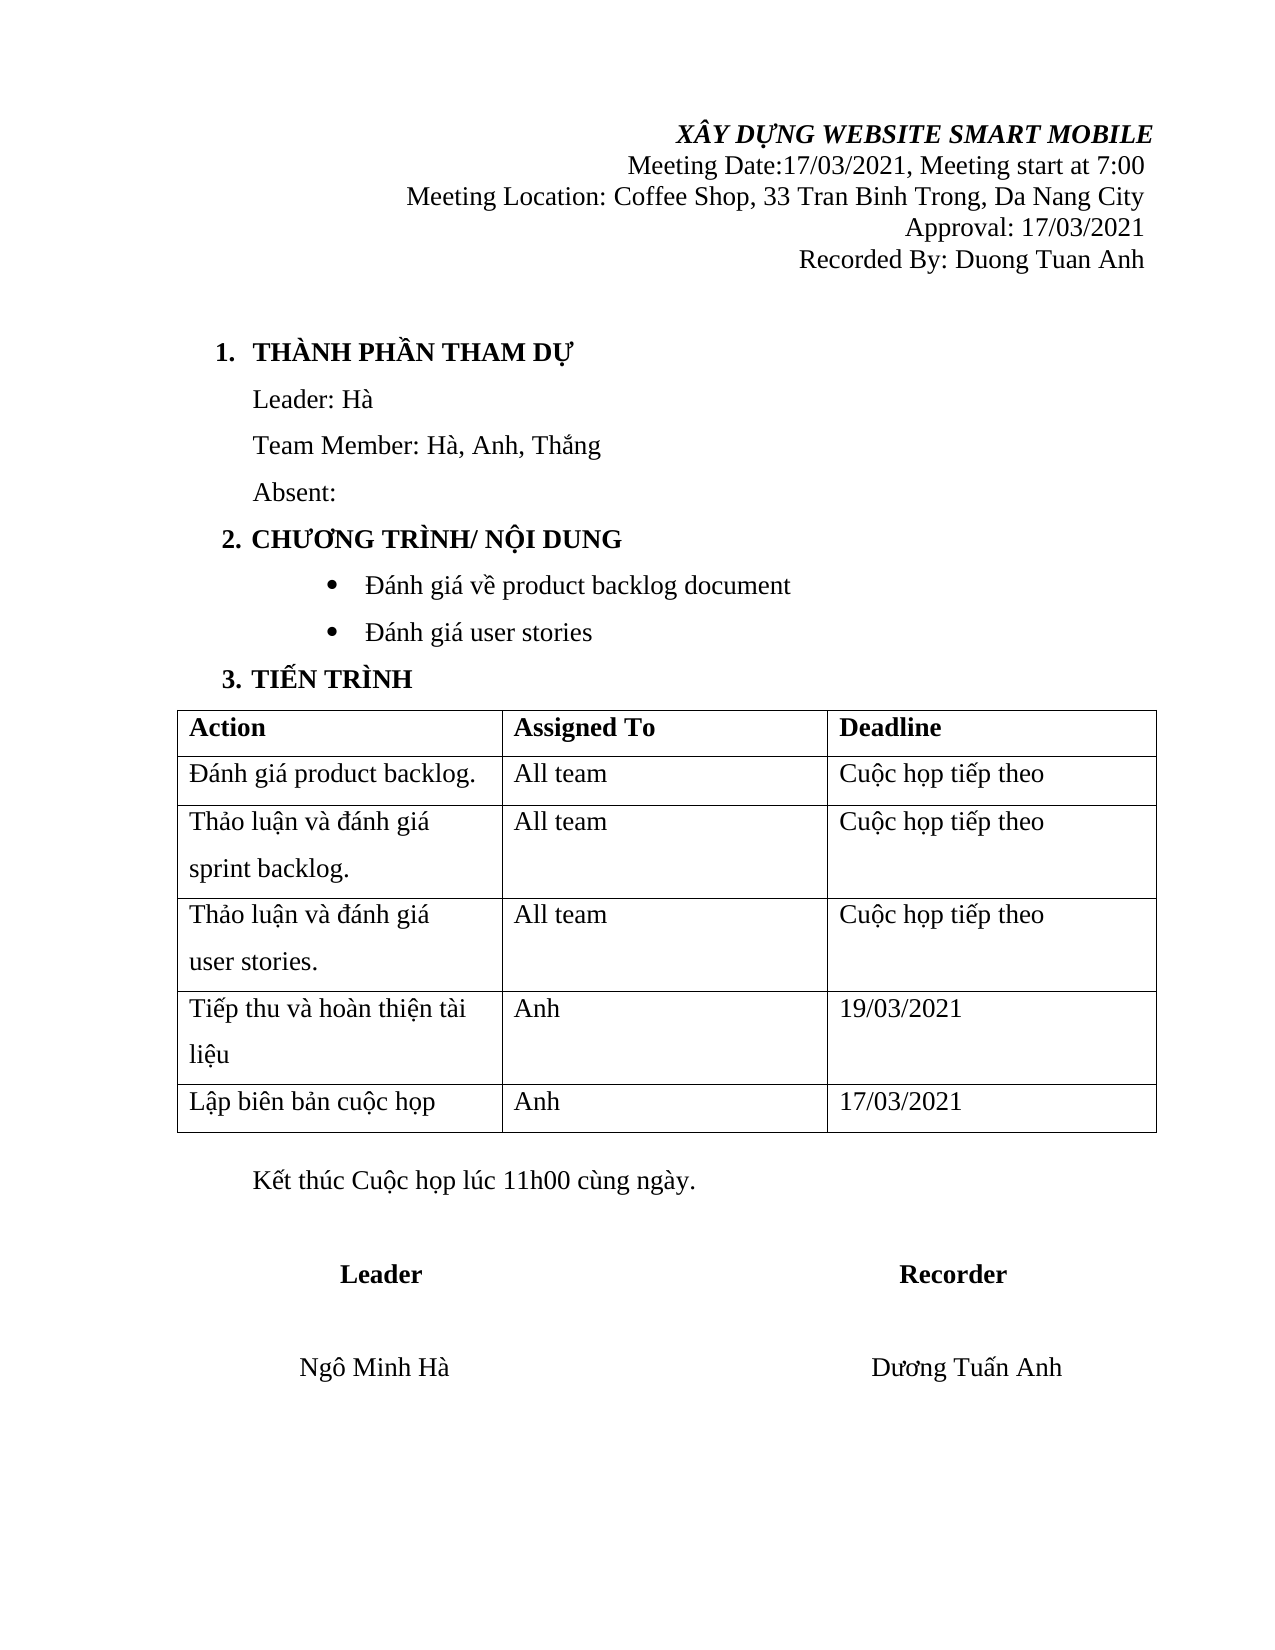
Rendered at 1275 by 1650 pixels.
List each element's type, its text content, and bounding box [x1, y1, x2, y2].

text Kết thúc Cuộc họp lúc 11h00 cùng ngày. [177, 1164, 1144, 1195]
text Meeting Date:17/03/2021, Meeting start at 7:00 [177, 149, 1144, 180]
table_cell Anh [503, 992, 827, 1084]
text Ngô Minh Hà Dương Tuấn Anh [299, 1351, 1144, 1382]
list Đánh giá về product backlog document [327, 569, 1144, 601]
text Approval: 17/03/2021 [177, 212, 1144, 243]
list Leader: Hà [252, 383, 1144, 414]
table_cell All team [503, 899, 827, 991]
list Đánh giá user stories [327, 616, 1144, 647]
table_cell All team [503, 757, 827, 804]
table_header Deadline [828, 711, 1156, 756]
table_cell Cuộc họp tiếp theo [828, 899, 1156, 991]
text Meeting Location: Coffee Shop, 33 Tran Binh Trong, Da Nang City [177, 180, 1144, 212]
table_cell Anh [503, 1085, 827, 1132]
text Leader Recorder [340, 1258, 1144, 1289]
table_cell Đánh giá product backlog. [178, 757, 502, 804]
list Absent: [252, 476, 1144, 507]
table_cell Lập biên bản cuộc họp [178, 1085, 502, 1132]
table_cell Tiếp thu và hoàn thiện tài liệu [178, 992, 502, 1084]
table_cell Thảo luận và đánh giá user stories. [178, 899, 502, 991]
list THÀNH PHẦN THAM DỰ [215, 336, 1144, 367]
list TIẾN TRÌNH [222, 663, 1144, 694]
table_header Assigned To [503, 711, 827, 756]
table_cell Cuộc họp tiếp theo [828, 806, 1156, 898]
table_cell Thảo luận và đánh giá sprint backlog. [178, 806, 502, 898]
list CHƯƠNG TRÌNH/ NỘI DUNG [221, 523, 1144, 554]
table_header Action [178, 711, 502, 756]
table_cell 19/03/2021 [828, 992, 1156, 1084]
list Team Member: Hà, Anh, Thắng [252, 429, 1144, 461]
table_cell All team [503, 806, 827, 898]
text Recorded By: Duong Tuan Anh [177, 243, 1144, 274]
table_cell Cuộc họp tiếp theo [828, 757, 1156, 804]
table_cell 17/03/2021 [828, 1085, 1156, 1132]
text XÂY DỰNG WEBSITE SMART MOBILE [477, 118, 1157, 149]
